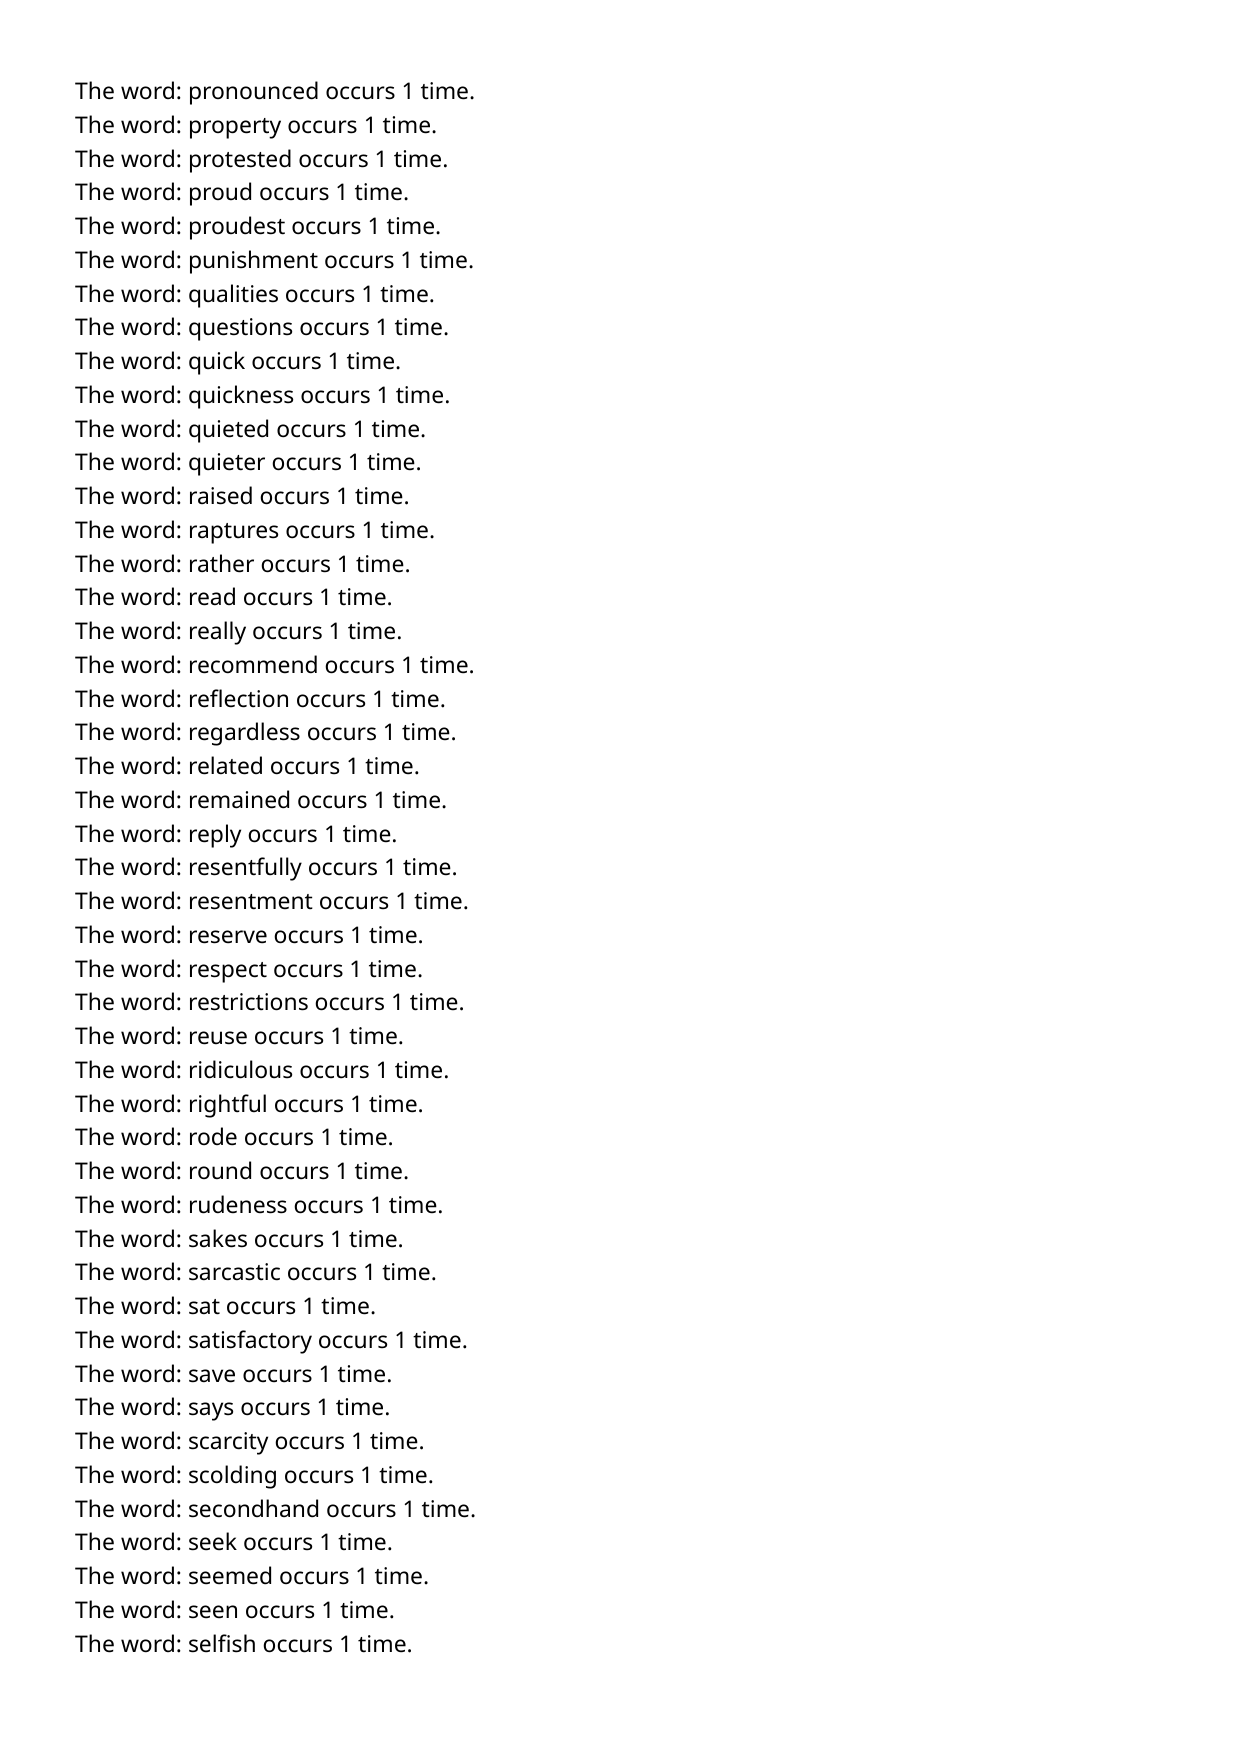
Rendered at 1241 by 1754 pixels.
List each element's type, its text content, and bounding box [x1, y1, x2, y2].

text The word: remained occurs 1 time. [75, 784, 1165, 815]
text The word: reflection occurs 1 time. [75, 682, 1165, 714]
text The word: related occurs 1 time. [75, 750, 1165, 781]
text The word: proud occurs 1 time. [75, 176, 1165, 207]
text The word: raptures occurs 1 time. [75, 514, 1165, 545]
text The word: restrictions occurs 1 time. [75, 986, 1165, 1017]
text The word: ridiculous occurs 1 time. [75, 1054, 1165, 1085]
text The word: round occurs 1 time. [75, 1155, 1165, 1186]
text The word: rode occurs 1 time. [75, 1121, 1165, 1152]
text The word: rightful occurs 1 time. [75, 1087, 1165, 1119]
text The word: regardless occurs 1 time. [75, 716, 1165, 747]
text The word: scarcity occurs 1 time. [75, 1425, 1165, 1456]
text The word: quieter occurs 1 time. [75, 446, 1165, 477]
text The word: punishment occurs 1 time. [75, 244, 1165, 275]
text The word: qualities occurs 1 time. [75, 277, 1165, 309]
text The word: raised occurs 1 time. [75, 480, 1165, 511]
text The word: quick occurs 1 time. [75, 345, 1165, 376]
text The word: sakes occurs 1 time. [75, 1222, 1165, 1254]
text The word: reserve occurs 1 time. [75, 919, 1165, 950]
text The word: scolding occurs 1 time. [75, 1459, 1165, 1490]
text The word: seemed occurs 1 time. [75, 1560, 1165, 1591]
text The word: reply occurs 1 time. [75, 817, 1165, 849]
text The word: seen occurs 1 time. [75, 1594, 1165, 1625]
text The word: secondhand occurs 1 time. [75, 1492, 1165, 1524]
text The word: protested occurs 1 time. [75, 142, 1165, 174]
text The word: really occurs 1 time. [75, 615, 1165, 646]
text The word: respect occurs 1 time. [75, 952, 1165, 984]
text The word: read occurs 1 time. [75, 581, 1165, 612]
text The word: says occurs 1 time. [75, 1391, 1165, 1422]
text The word: proudest occurs 1 time. [75, 210, 1165, 241]
text The word: quickness occurs 1 time. [75, 379, 1165, 410]
text The word: recommend occurs 1 time. [75, 649, 1165, 680]
text The word: selfish occurs 1 time. [75, 1627, 1165, 1659]
text The word: pronounced occurs 1 time. [75, 75, 1165, 106]
text The word: save occurs 1 time. [75, 1357, 1165, 1389]
text The word: sat occurs 1 time. [75, 1290, 1165, 1321]
text The word: property occurs 1 time. [75, 109, 1165, 140]
text The word: resentment occurs 1 time. [75, 885, 1165, 916]
text The word: rudeness occurs 1 time. [75, 1189, 1165, 1220]
text The word: sarcastic occurs 1 time. [75, 1256, 1165, 1287]
text The word: questions occurs 1 time. [75, 311, 1165, 342]
text The word: satisfactory occurs 1 time. [75, 1324, 1165, 1355]
text The word: quieted occurs 1 time. [75, 412, 1165, 444]
text The word: resentfully occurs 1 time. [75, 851, 1165, 882]
text The word: seek occurs 1 time. [75, 1526, 1165, 1557]
text The word: reuse occurs 1 time. [75, 1020, 1165, 1051]
text The word: rather occurs 1 time. [75, 547, 1165, 579]
